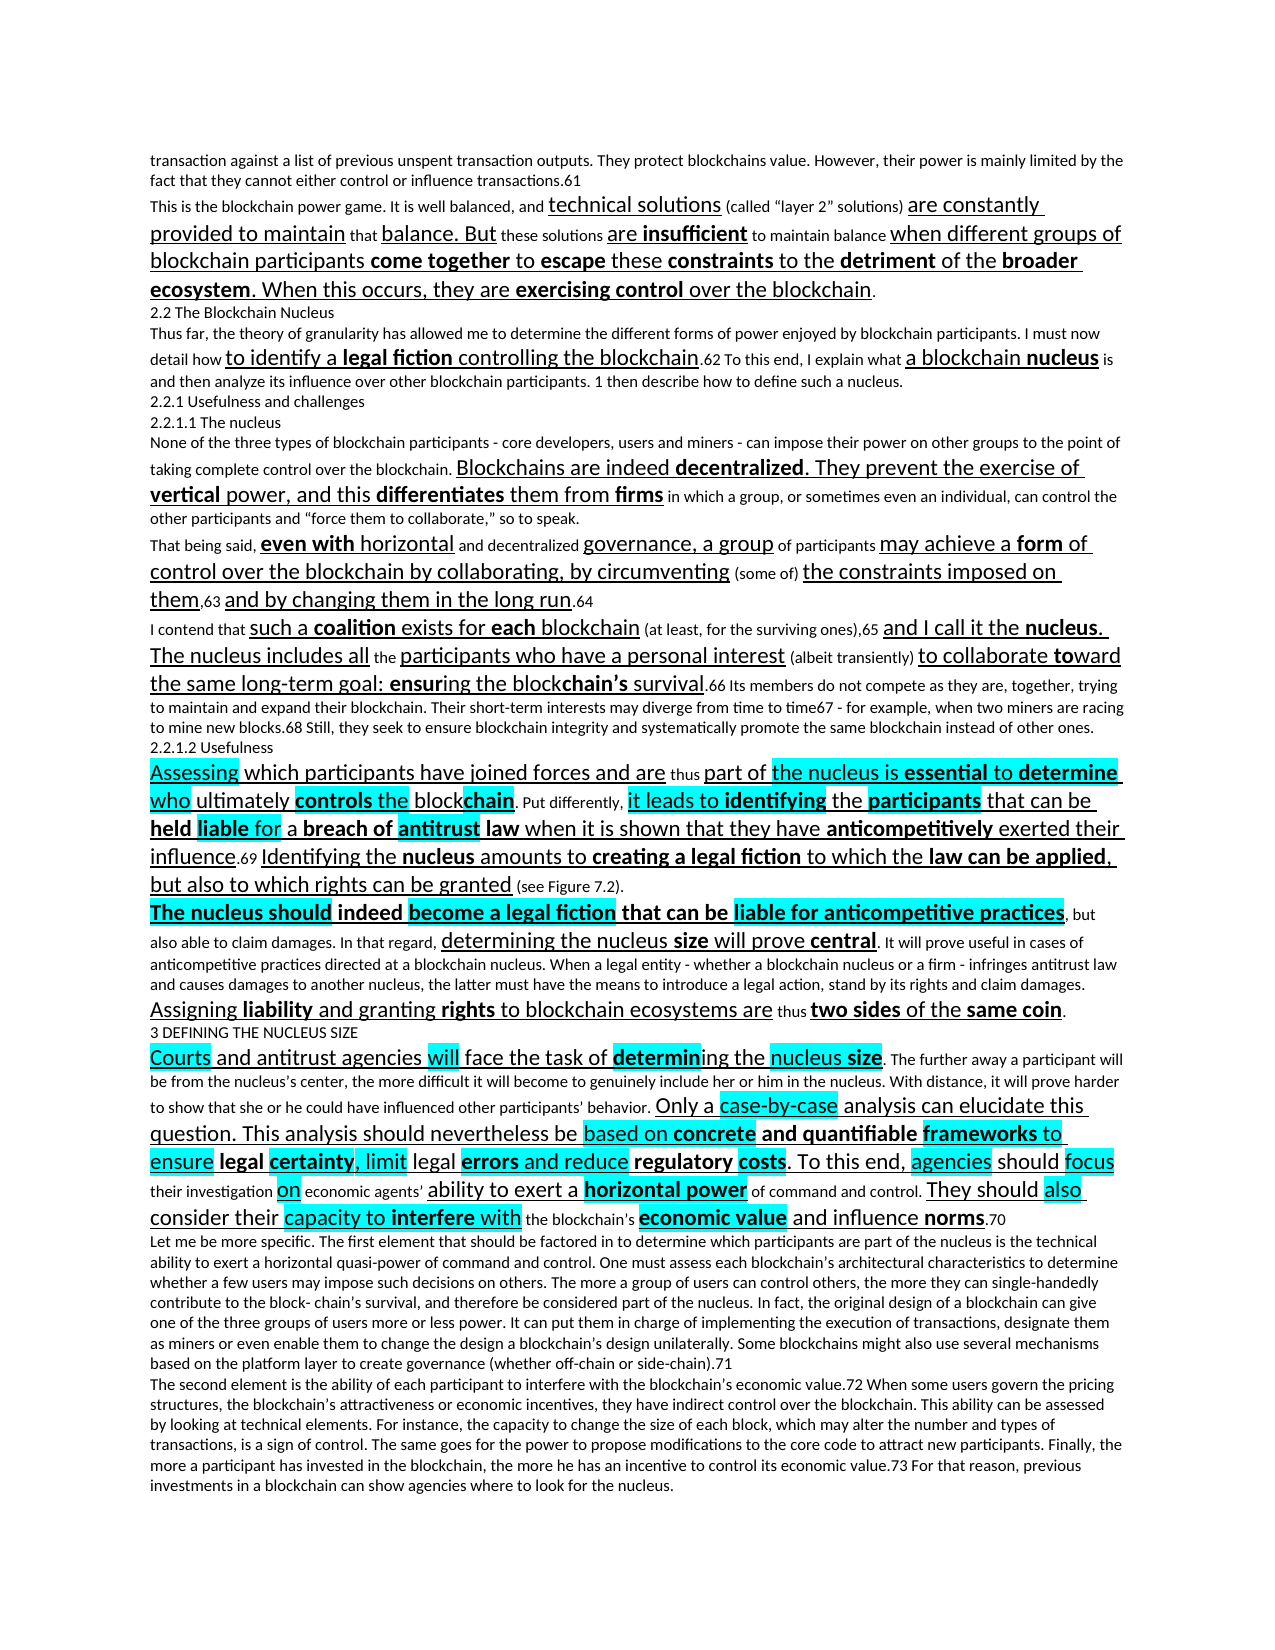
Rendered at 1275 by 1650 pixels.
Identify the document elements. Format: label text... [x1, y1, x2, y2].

text 2.2.1 Usefulness and challenges [150, 392, 1125, 412]
text Assessing which participants have joined forces and are thus part of the nucleus is essential to determine who ultimately controls the blockchain. Put differently, it leads to identifying the participants that can be held liable for a breach of antitrust law when it is shown that they have anticompetitively exerted their influence.69 Identifying the nucleus amounts to creating a legal fiction to which the law can be applied, but also to which rights can be granted (see Figure 7.2). [191, 758, 1125, 838]
text 3 DEFINING THE NUCLEUS SIZE [150, 1023, 1125, 1043]
text That being said, even with horizontal and decentralized governance, a group of participants may achieve a form of control over the blockchain by collaborating, by circumventing (some of) the constraints imposed on them,63 and by changing them in the long run.64 [150, 529, 1125, 613]
text 2.2 The Blockchain Nucleus [150, 303, 1125, 323]
text Let me be more specific. The first element that should be factored in to determine which participants are part of the nucleus is the technical ability to exert a horizontal quasi-power of command and control. One must assess each blockchain’s architectural characteristics to determine whether a few users may impose such decisions on others. The more a group of users can control others, the more they can single-handedly contribute to the block- chain’s survival, and therefore be considered part of the nucleus. In fact, the original design of a blockchain can give one of the three groups of users more or less power. It can put them in charge of implementing the execution of transactions, designate them as miners or even enable them to change the design a blockchain’s design unilaterally. Some blockchains might also use several mechanisms based on the platform layer to create governance (whether off-chain or side-chain).71 [150, 1232, 1125, 1374]
text 2.2.1.1 The nucleus [150, 412, 1125, 432]
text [150, 150, 1125, 191]
text Thus far, the theory of granularity has allowed me to determine the different forms of power enjoyed by blockchain participants. I must now detail how to identify a legal fiction controlling the blockchain.62 To this end, I explain what a blockchain nucleus is and then analyze its influence over other blockchain participants. 1 then describe how to define such a nucleus. [150, 323, 1125, 392]
text Courts and antitrust agencies will face the task of determining the nucleus size. The further away a participant will be from the nucleus’s center, the more difficult it will become to genuinely include her or him in the nucleus. With distance, it will prove harder to show that she or he could have influenced other participants’ behavior. Only a case-by-case analysis can elucidate this question. This analysis should nevertheless be based on concrete and quantifiable frameworks to ensure legal certainty, limit legal errors and reduce regulatory costs. To this end, agencies should focus their investigation on economic agents’ ability to exert a horizontal power of command and control. They should also consider their capacity to interfere with the blockchain’s economic value and influence norms.70 [150, 1043, 1125, 1232]
text 2.2.1.2 Usefulness [150, 738, 1125, 758]
text This is the blockchain power game. It is well balanced, and technical solutions (called “layer 2” solutions) are constantly provided to maintain that balance. But these solutions are insufficient to maintain balance when different groups of blockchain participants come together to escape these constraints to the detriment of the broader ecosystem. When this occurs, they are exercising control over the blockchain. [150, 191, 1125, 303]
text Assessing which participants have joined forces and are thus part of the nucleus is essential to determine who ultimately controls the blockchain. Put differently, it leads to identifying the participants that can be held liable for a breach of antitrust law when it is shown that they have anticompetitively exerted their influence.69 Identifying the nucleus amounts to creating a legal fiction to which the law can be applied, but also to which rights can be granted (see Figure 7.2). [150, 840, 1125, 898]
text The second element is the ability of each participant to interfere with the blockchain’s economic value.72 When some users govern the pricing structures, the blockchain’s attractiveness or economic incentives, they have indirect control over the blockchain. This ability can be assessed by looking at technical elements. For instance, the capacity to change the size of each block, which may alter the number and types of transactions, is a sign of control. The same goes for the power to propose modifications to the core code to attract new participants. Finally, the more a participant has invested in the blockchain, the more he has an incentive to control its economic value.73 For that reason, previous investments in a blockchain can show agencies where to look for the nucleus. [150, 1374, 1125, 1496]
text The nucleus should indeed become a legal fiction that can be liable for anticompetitive practices, but also able to claim damages. In that regard, determining the nucleus size will prove central. It will prove useful in cases of anticompetitive practices directed at a blockchain nucleus. When a legal entity - whether a blockchain nucleus or a firm - infringes antitrust law and causes damages to another nucleus, the latter must have the means to introduce a legal action, stand by its rights and claim damages. Assigning liability and granting rights to blockchain ecosystems are thus two sides of the same coin. [150, 898, 1125, 1023]
text I contend that such a coalition exists for each blockchain (at least, for the surviving ones),65 and I call it the nucleus. The nucleus includes all the participants who have a personal interest (albeit transiently) to collaborate toward the same long-term goal: ensuring the blockchain’s survival.66 Its members do not compete as they are, together, trying to maintain and expand their blockchain. Their short-term interests may diverge from time to time67 - for example, when two miners are racing to mine new blocks.68 Still, they seek to ensure blockchain integrity and systematically promote the same blockchain instead of other ones. [150, 613, 1125, 738]
text None of the three types of blockchain participants - core developers, users and miners - can impose their power on other groups to the point of taking complete control over the blockchain. Blockchains are indeed decentralized. They prevent the exercise of vertical power, and this differentiates them from firms in which a group, or sometimes even an individual, can control the other participants and “force them to collaborate,” so to speak. [150, 432, 1125, 529]
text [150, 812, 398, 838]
